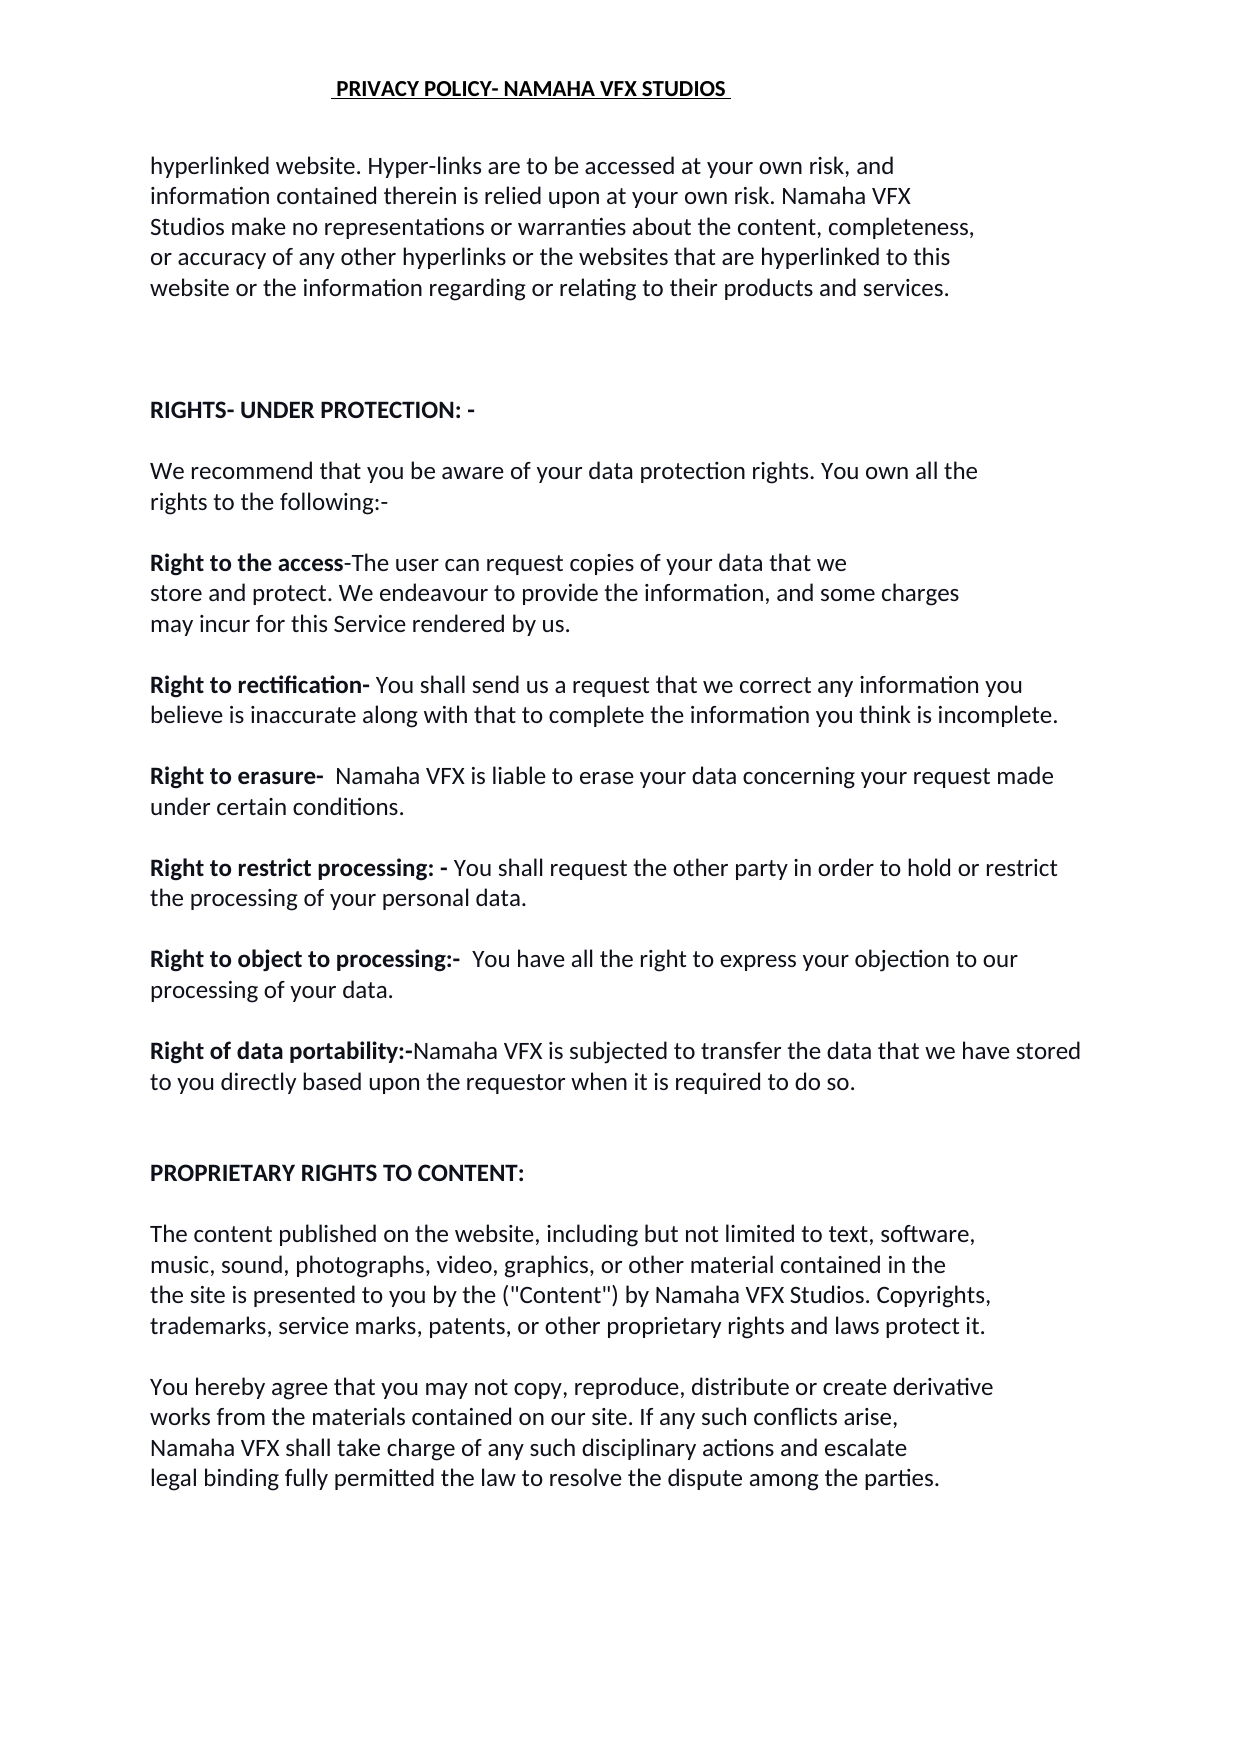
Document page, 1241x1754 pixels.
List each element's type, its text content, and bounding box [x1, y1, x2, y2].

text the site is presented to you by the ("Content") by Namaha VFX Studios. Copyrights, trademarks, service marks, patents, or other proprietary rights and laws protect it. [150, 1279, 1090, 1340]
text works from the materials contained on our site. If any such conflicts arise, [150, 1401, 1090, 1432]
text Right to erasure- Namaha VFX is liable to erase your data concerning your request made under certain conditions. [150, 760, 1090, 821]
text may incur for this Service rendered by us. [150, 608, 1090, 638]
text music, sound, photographs, video, graphics, or other material contained in the [150, 1249, 1090, 1279]
text The content published on the website, including but not limited to text, software, [150, 1218, 1090, 1249]
text Right to restrict processing: - You shall request the other party in order to hold or restrict the processing of your personal data. [150, 852, 1090, 913]
text hyperlinked website. Hyper-links are to be accessed at your own risk, and [150, 150, 1090, 181]
text Right to rectification- You shall send us a request that we correct any information you believe is inaccurate along with that to complete the information you think is incomplete. [150, 669, 1090, 730]
text Namaha VFX shall take charge of any such disciplinary actions and escalate [150, 1432, 1090, 1462]
text legal binding fully permitted the law to resolve the dispute among the parties. [150, 1462, 1090, 1493]
text or accuracy of any other hyperlinks or the websites that are hyperlinked to this [150, 242, 1090, 272]
text Studios make no representations or warranties about the content, completeness, [150, 211, 1090, 242]
text Right to object to processing:- You have all the right to express your objection to our processing of your data. [150, 943, 1090, 1004]
text Right of data portability:-Namaha VFX is subjected to transfer the data that we have stored to you directly based upon the requestor when it is required to do so. [150, 1035, 1090, 1096]
text RIGHTS- UNDER PROTECTION: - [150, 394, 1090, 425]
text We recommend that you be aware of your data protection rights. You own all the [150, 455, 1090, 486]
text Right to the access-The user can request copies of your data that we [150, 547, 1090, 577]
text website or the information regarding or relating to their products and services. [150, 272, 1090, 303]
text information contained therein is relied upon at your own risk. Namaha VFX [150, 181, 1090, 211]
text PROPRIETARY RIGHTS TO CONTENT: [150, 1157, 1090, 1188]
text rights to the following:- [150, 486, 1090, 516]
text You hereby agree that you may not copy, reproduce, distribute or create derivative [150, 1371, 1090, 1401]
text store and protect. We endeavour to provide the information, and some charges [150, 577, 1090, 608]
